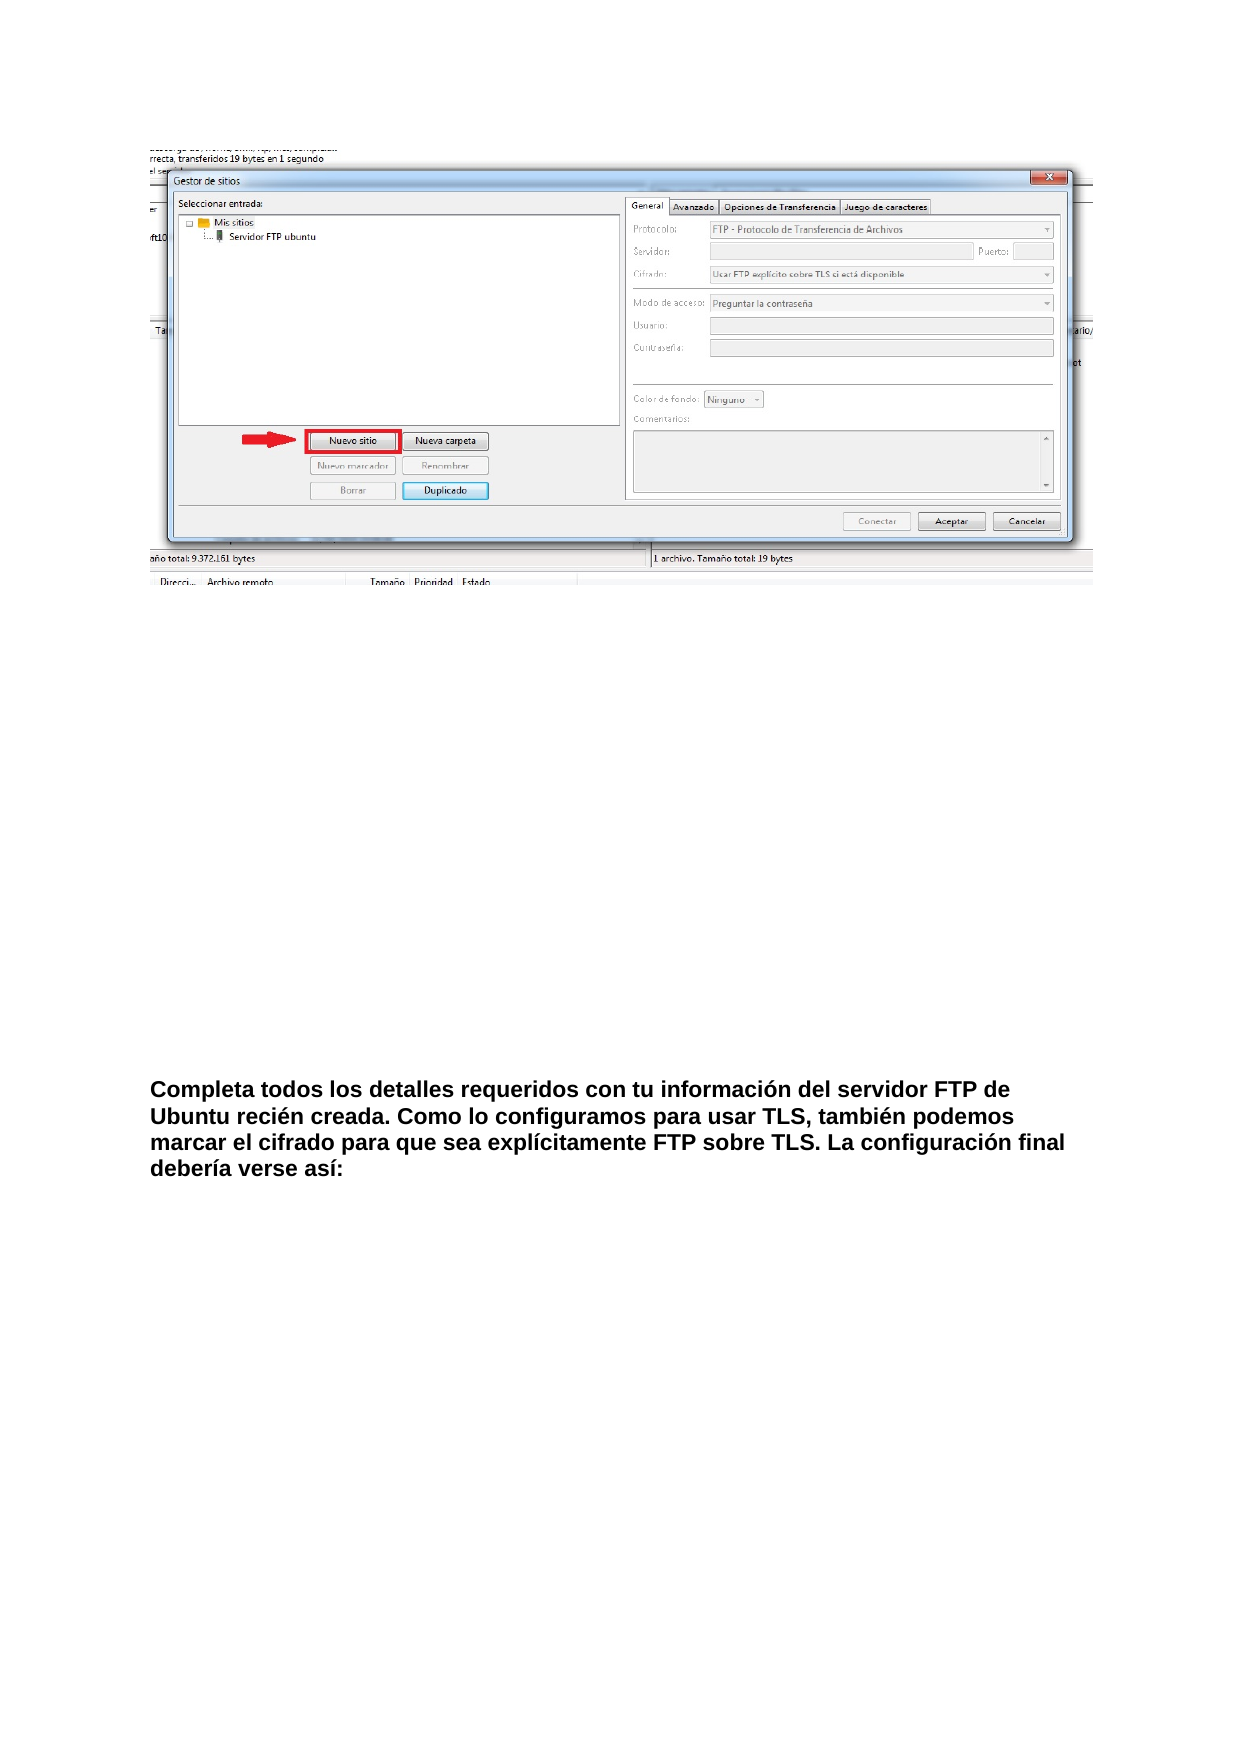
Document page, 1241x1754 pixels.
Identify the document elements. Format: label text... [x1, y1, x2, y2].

text Completa todos los detalles requeridos con tu información del servidor FTP de Ubuntu recién creada. Como lo configuramos para usar TLS, también podemos marcar el cifrado para que sea explícitamente FTP sobre TLS. La configuración final debería verse así: [150, 1076, 1090, 1213]
picture [150, 150, 1093, 585]
